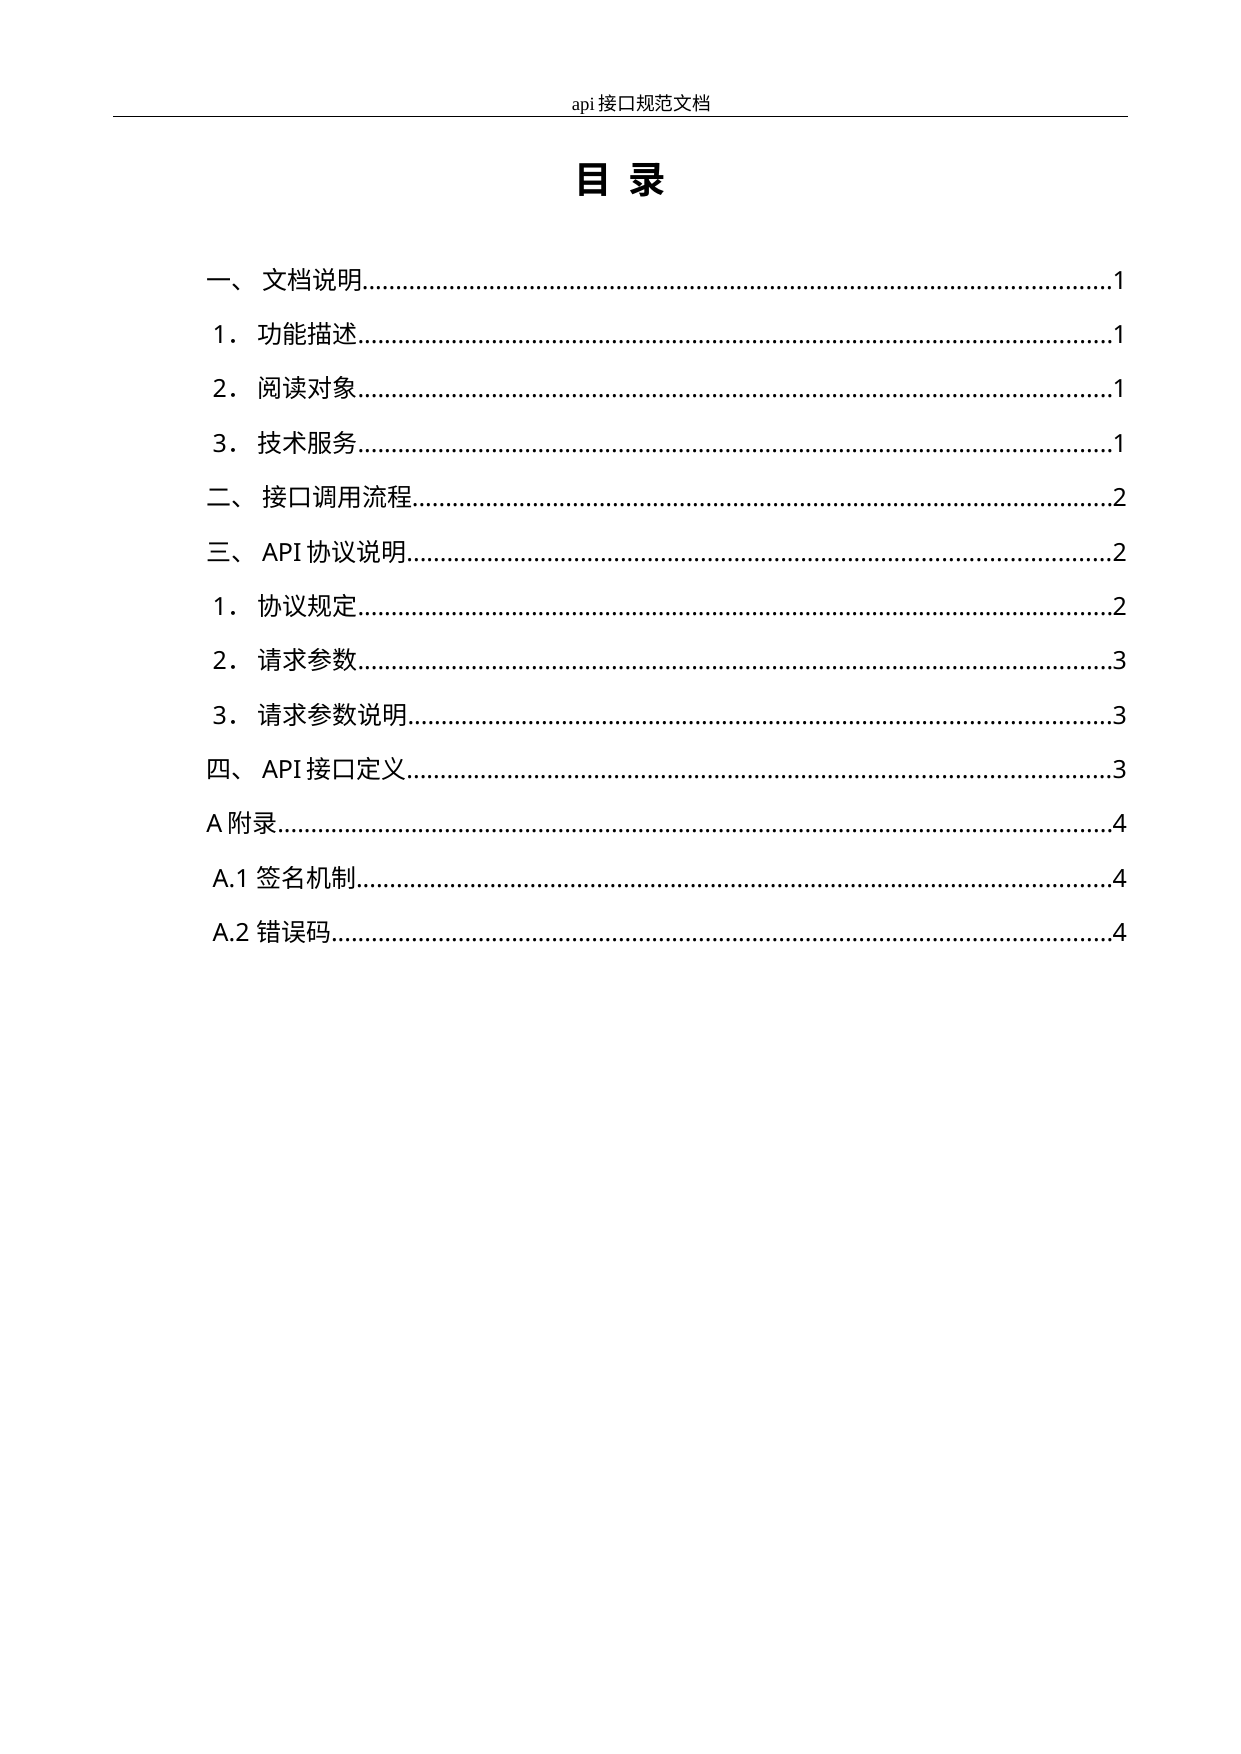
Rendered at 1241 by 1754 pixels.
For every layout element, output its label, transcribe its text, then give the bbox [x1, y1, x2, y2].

text 一、 文档说明 1 [156, 260, 1128, 296]
text 1． 功能描述 1 [162, 314, 1128, 351]
text A.2 错误码 4 [162, 913, 1128, 949]
text 3． 技术服务 1 [162, 423, 1128, 459]
text A.1 签名机制 4 [162, 858, 1128, 894]
text A附录 4 [156, 804, 1128, 840]
text 3． 请求参数说明 3 [162, 695, 1128, 731]
text 2． 请求参数 3 [162, 641, 1128, 677]
text 四、 API接口定义 3 [156, 749, 1128, 786]
text 目 录 [112, 150, 1128, 204]
text 三、 API协议说明 2 [156, 532, 1128, 568]
text 二、 接口调用流程 2 [156, 478, 1128, 514]
text 1． 协议规定 2 [162, 586, 1128, 623]
text 2． 阅读对象 1 [162, 369, 1128, 405]
